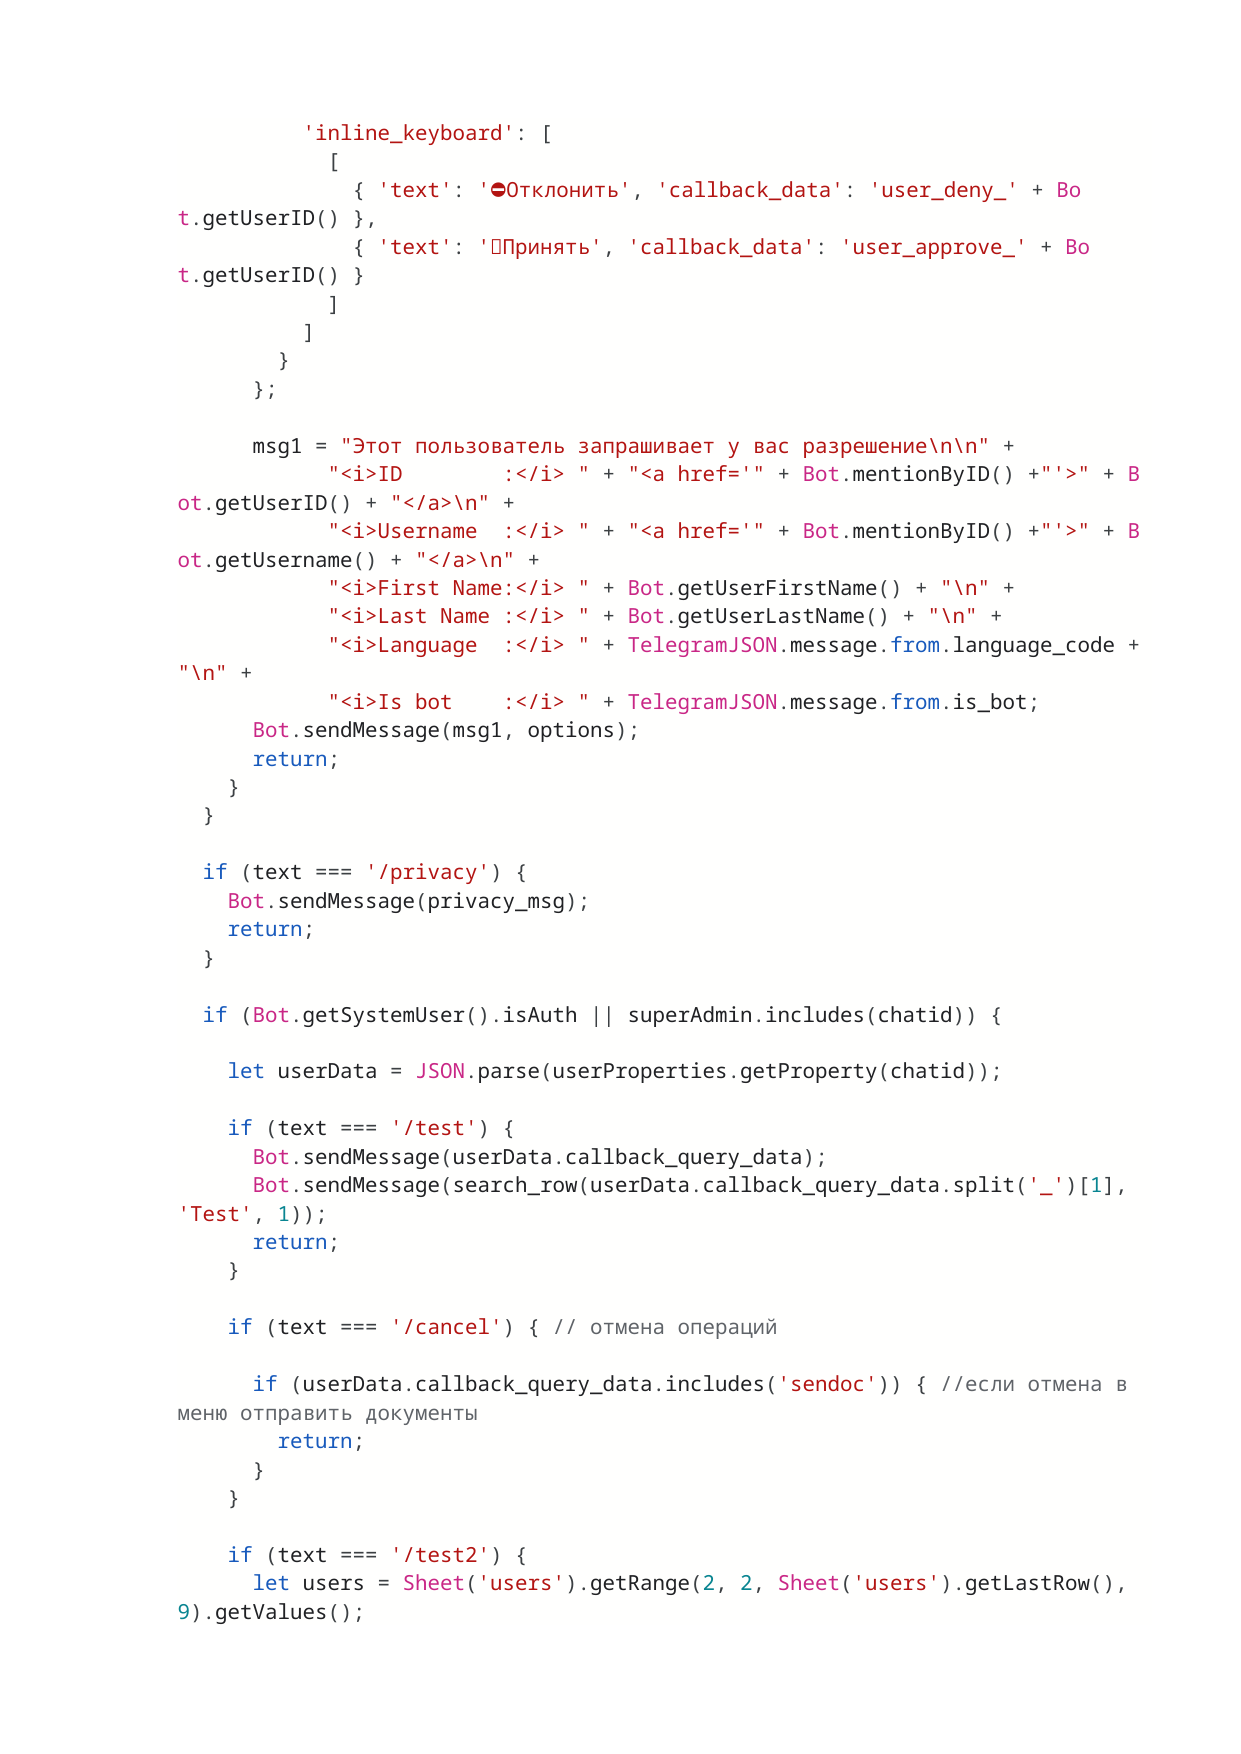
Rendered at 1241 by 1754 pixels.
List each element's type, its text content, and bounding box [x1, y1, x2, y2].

text "<i>Username :</i> " + "<a href='" + Bot.mentionByID() +"'>" + Bot.getUsername() + "</a>\n" + [177, 516, 1152, 573]
text let userData = JSON.parse(userProperties.getProperty(chatid)); [177, 1057, 1152, 1085]
text } [177, 1256, 1152, 1284]
text }; [177, 374, 1152, 402]
text ] [177, 289, 1152, 317]
text } [177, 943, 1152, 971]
text msg1 = "Этот пользователь запрашивает у вас разрешение\n\n" + [177, 431, 1152, 459]
text "<i>First Name:</i> " + Bot.getUserFirstName() + "\n" + [177, 573, 1152, 602]
text if (text === '/privacy') { [177, 857, 1152, 886]
text } [177, 1455, 1152, 1483]
text Bot.sendMessage(userData.callback_query_data); [177, 1142, 1152, 1170]
text "<i>Is bot :</i> " + TelegramJSON.message.from.is_bot; [177, 687, 1152, 715]
text return; [177, 1426, 1152, 1455]
text return; [177, 744, 1152, 772]
text Bot.sendMessage(msg1, options); [177, 715, 1152, 744]
text Bot.sendMessage(search_row(userData.callback_query_data.split('_')[1], 'Test', 1)); [177, 1170, 1152, 1227]
text "<i>Language :</i> " + TelegramJSON.message.from.language_code + "\n" + [177, 630, 1152, 687]
text "<i>Last Name :</i> " + Bot.getUserLastName() + "\n" + [177, 602, 1152, 630]
text } [177, 772, 1152, 801]
text ] [177, 317, 1152, 346]
text return; [177, 914, 1152, 943]
text 'inline_keyboard': [ [177, 118, 1152, 147]
text return; [177, 1227, 1152, 1256]
text } [177, 801, 1152, 829]
text } [177, 346, 1152, 374]
text } [177, 1483, 1152, 1512]
text if (text === '/test') { [177, 1113, 1152, 1142]
text if (text === '/test2') { [177, 1540, 1152, 1568]
text if (Bot.getSystemUser().isAuth || superAdmin.includes(chatid)) { [177, 1000, 1152, 1028]
text if (userData.callback_query_data.includes('sendoc')) { //если отмена в меню отправить документы [177, 1369, 1152, 1426]
text { 'text': '⛔️Отклонить', 'callback_data': 'user_deny_' + Bot.getUserID() }, [177, 175, 1152, 232]
text "<i>ID :</i> " + "<a href='" + Bot.mentionByID() +"'>" + Bot.getUserID() + "</a>\n" + [177, 459, 1152, 516]
text if (text === '/cancel') { // отмена операций [177, 1312, 1152, 1341]
text { 'text': '✅Принять', 'callback_data': 'user_approve_' + Bot.getUserID() } [177, 232, 1152, 289]
text let users = Sheet('users').getRange(2, 2, Sheet('users').getLastRow(), 9).getValues(); [177, 1568, 1152, 1625]
text Bot.sendMessage(privacy_msg); [177, 886, 1152, 914]
text [ [177, 147, 1152, 175]
